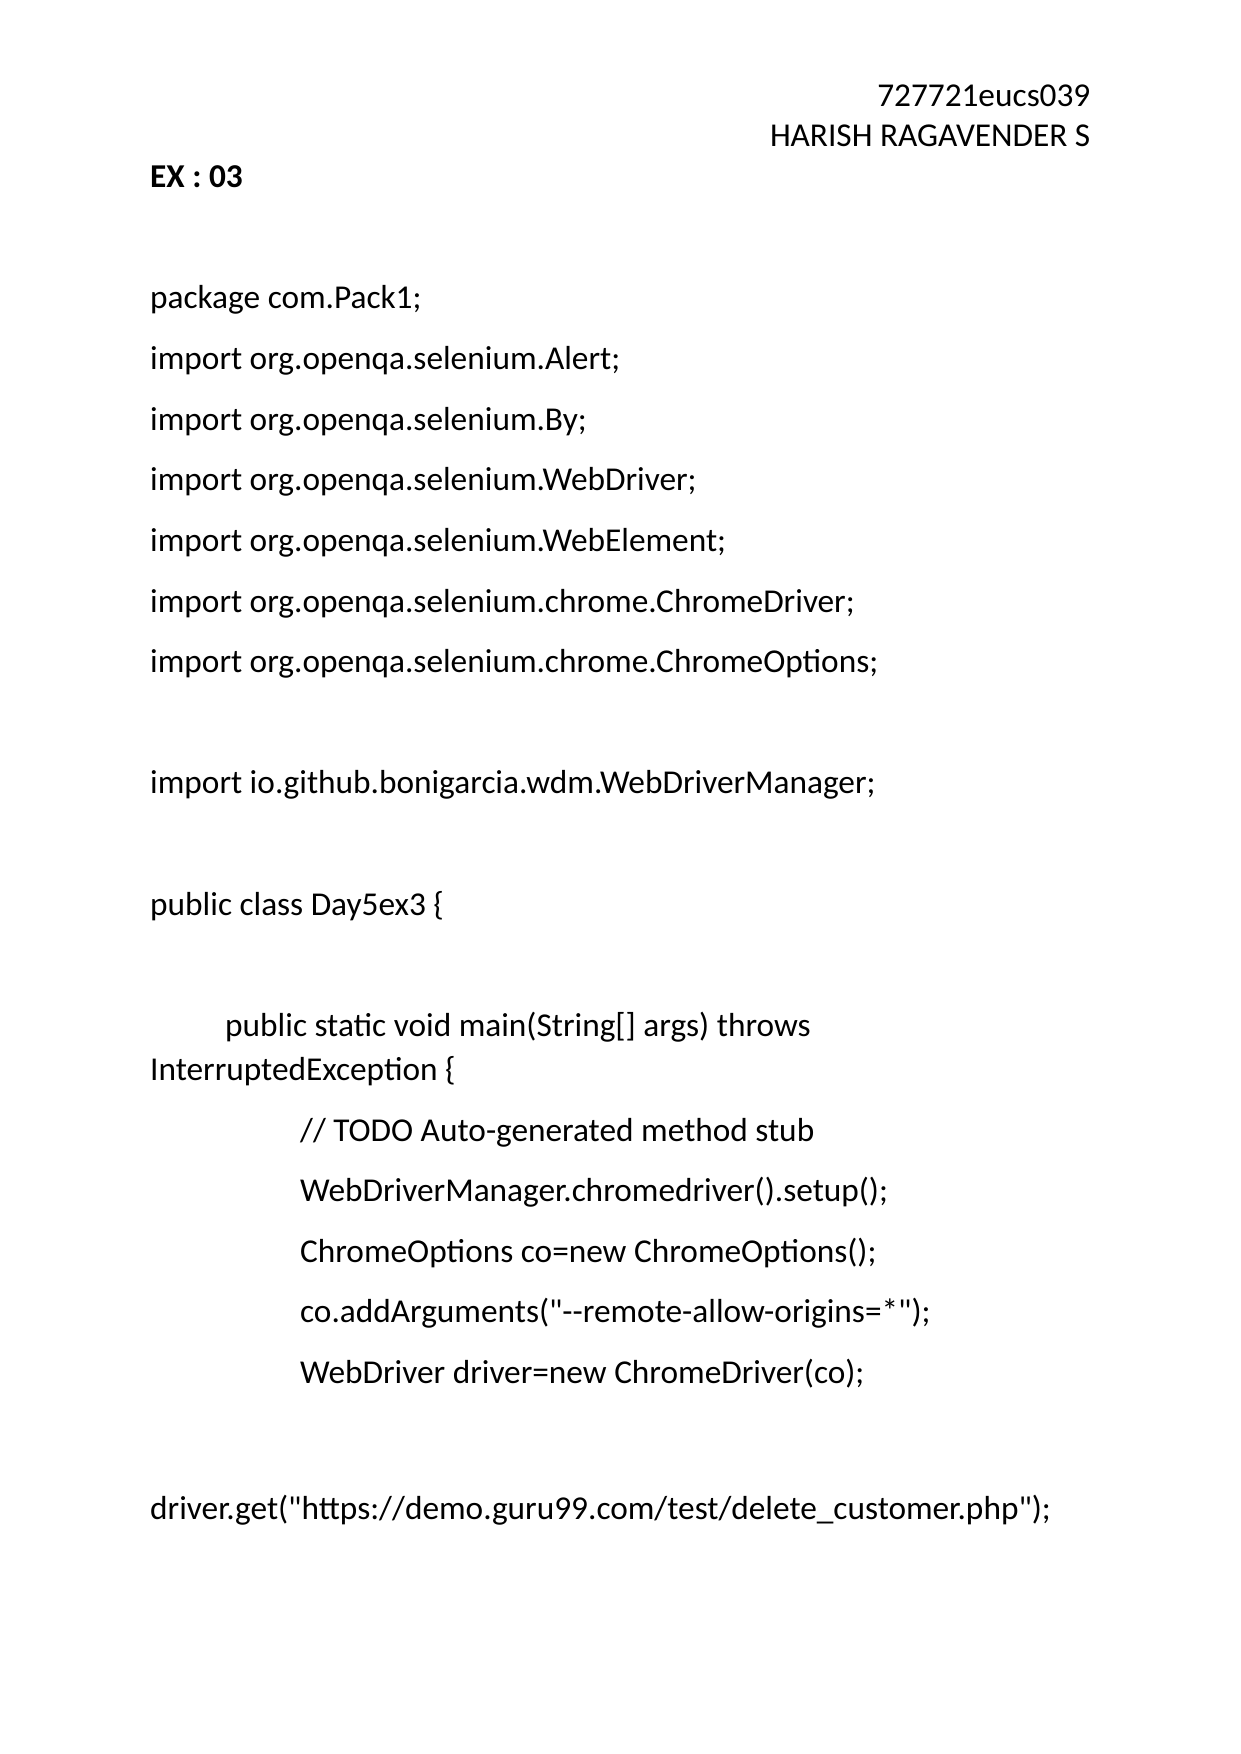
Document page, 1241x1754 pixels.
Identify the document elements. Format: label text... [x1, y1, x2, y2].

text import org.openqa.selenium.By; [150, 398, 1090, 438]
text co.addArguments("--remote-allow-origins=*"); [150, 1290, 1090, 1331]
text ChromeOptions co=new ChromeOptions(); [150, 1230, 1090, 1271]
text EX : 03 [150, 155, 1090, 196]
text import org.openqa.selenium.WebDriver; [150, 458, 1090, 499]
text driver.get("https://demo.guru99.com/test/delete_customer.php"); [150, 1412, 1090, 1528]
text public static void main(String[] args) throws InterruptedException { [150, 1004, 1090, 1089]
text import org.openqa.selenium.chrome.ChromeOptions; [150, 640, 1090, 681]
text import org.openqa.selenium.Alert; [150, 337, 1090, 378]
text WebDriverManager.chromedriver().setup(); [150, 1169, 1090, 1210]
text public class Day5ex3 { [150, 883, 1090, 923]
text // TODO Auto-generated method stub [150, 1108, 1090, 1149]
text WebDriver driver=new ChromeDriver(co); [150, 1351, 1090, 1392]
text import org.openqa.selenium.chrome.ChromeDriver; [150, 579, 1090, 620]
text import io.github.bonigarcia.wdm.WebDriverManager; [150, 761, 1090, 802]
text import org.openqa.selenium.WebElement; [150, 519, 1090, 560]
text package com.Pack1; [150, 276, 1090, 317]
